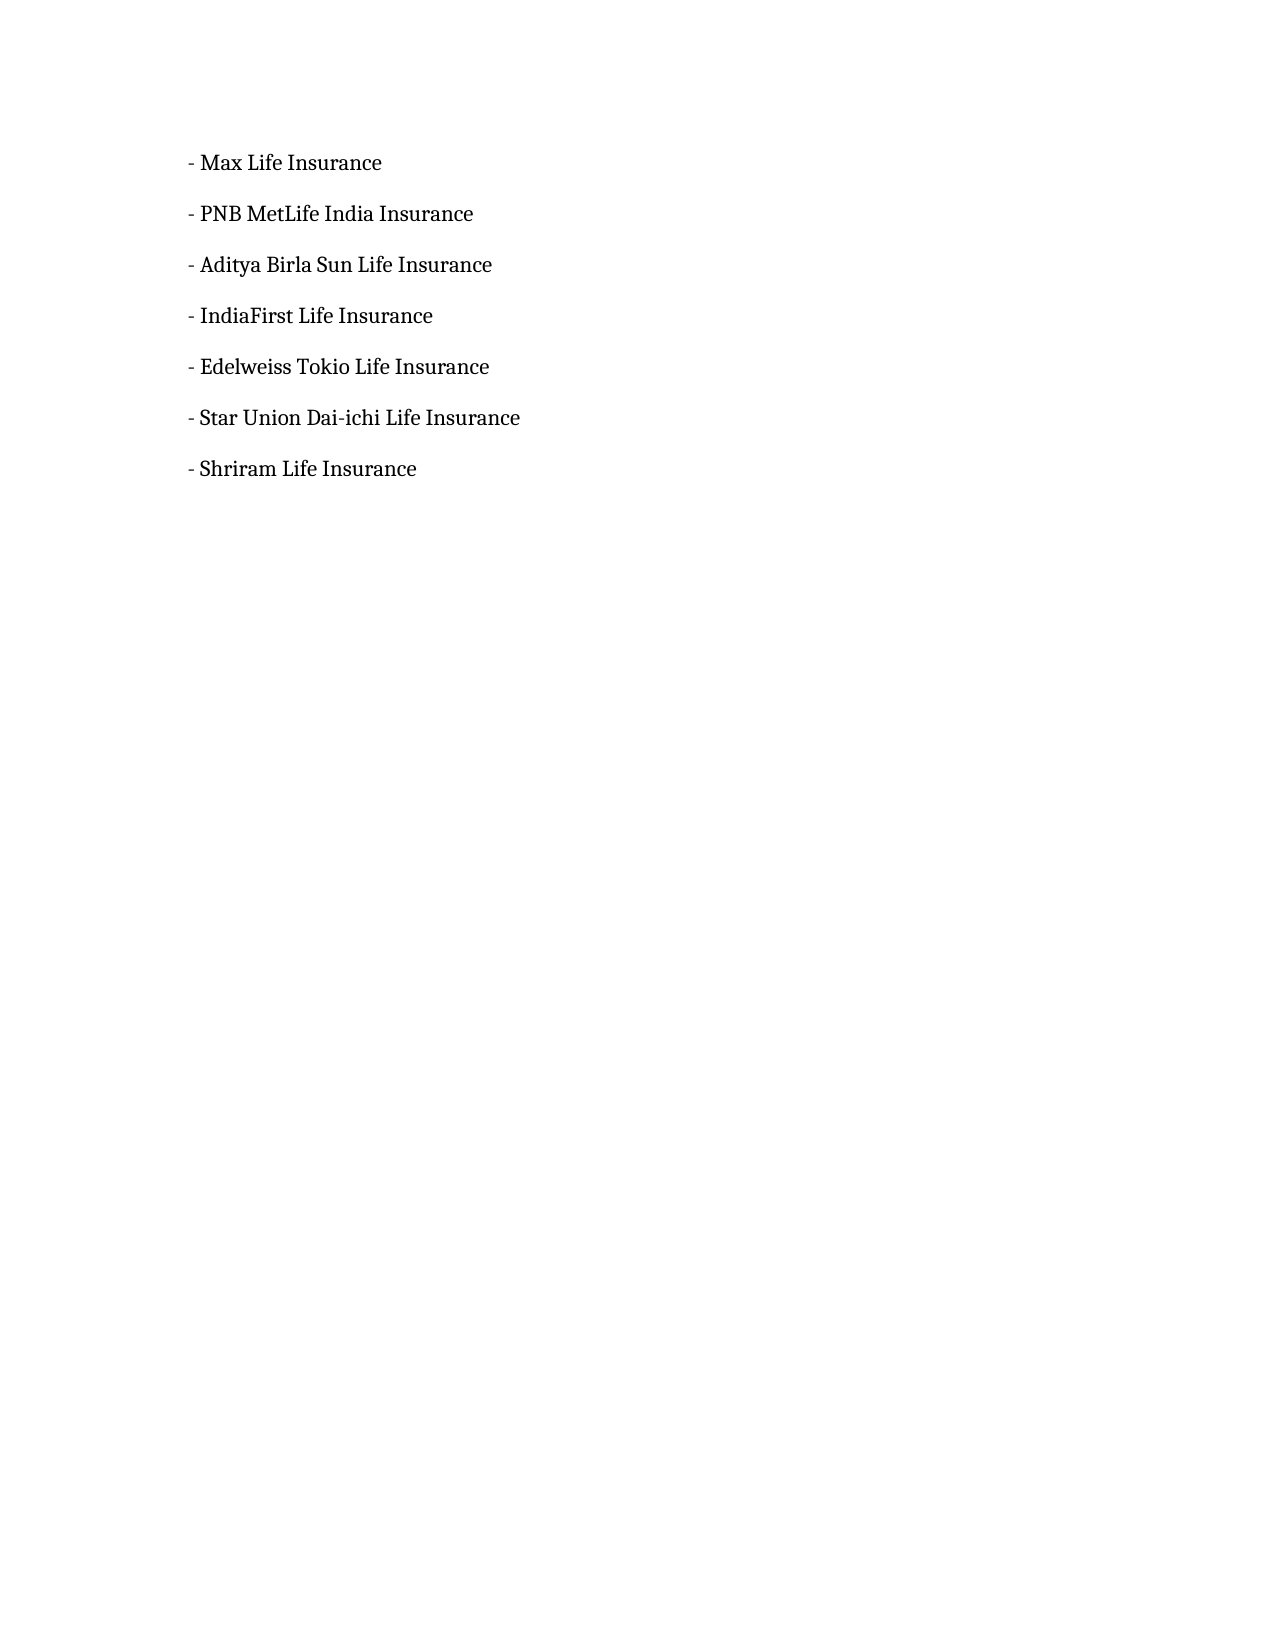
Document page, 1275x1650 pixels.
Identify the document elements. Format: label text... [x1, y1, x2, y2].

text - Aditya Birla Sun Life Insurance [187, 252, 1087, 278]
text - PNB MetLife India Insurance [187, 201, 1087, 227]
text - Max Life Insurance [187, 150, 1087, 176]
text - IndiaFirst Life Insurance [187, 303, 1087, 329]
text - Shriram Life Insurance [187, 456, 1087, 483]
text - Star Union Dai-ichi Life Insurance [187, 405, 1087, 432]
text - Edelweiss Tokio Life Insurance [187, 354, 1087, 381]
